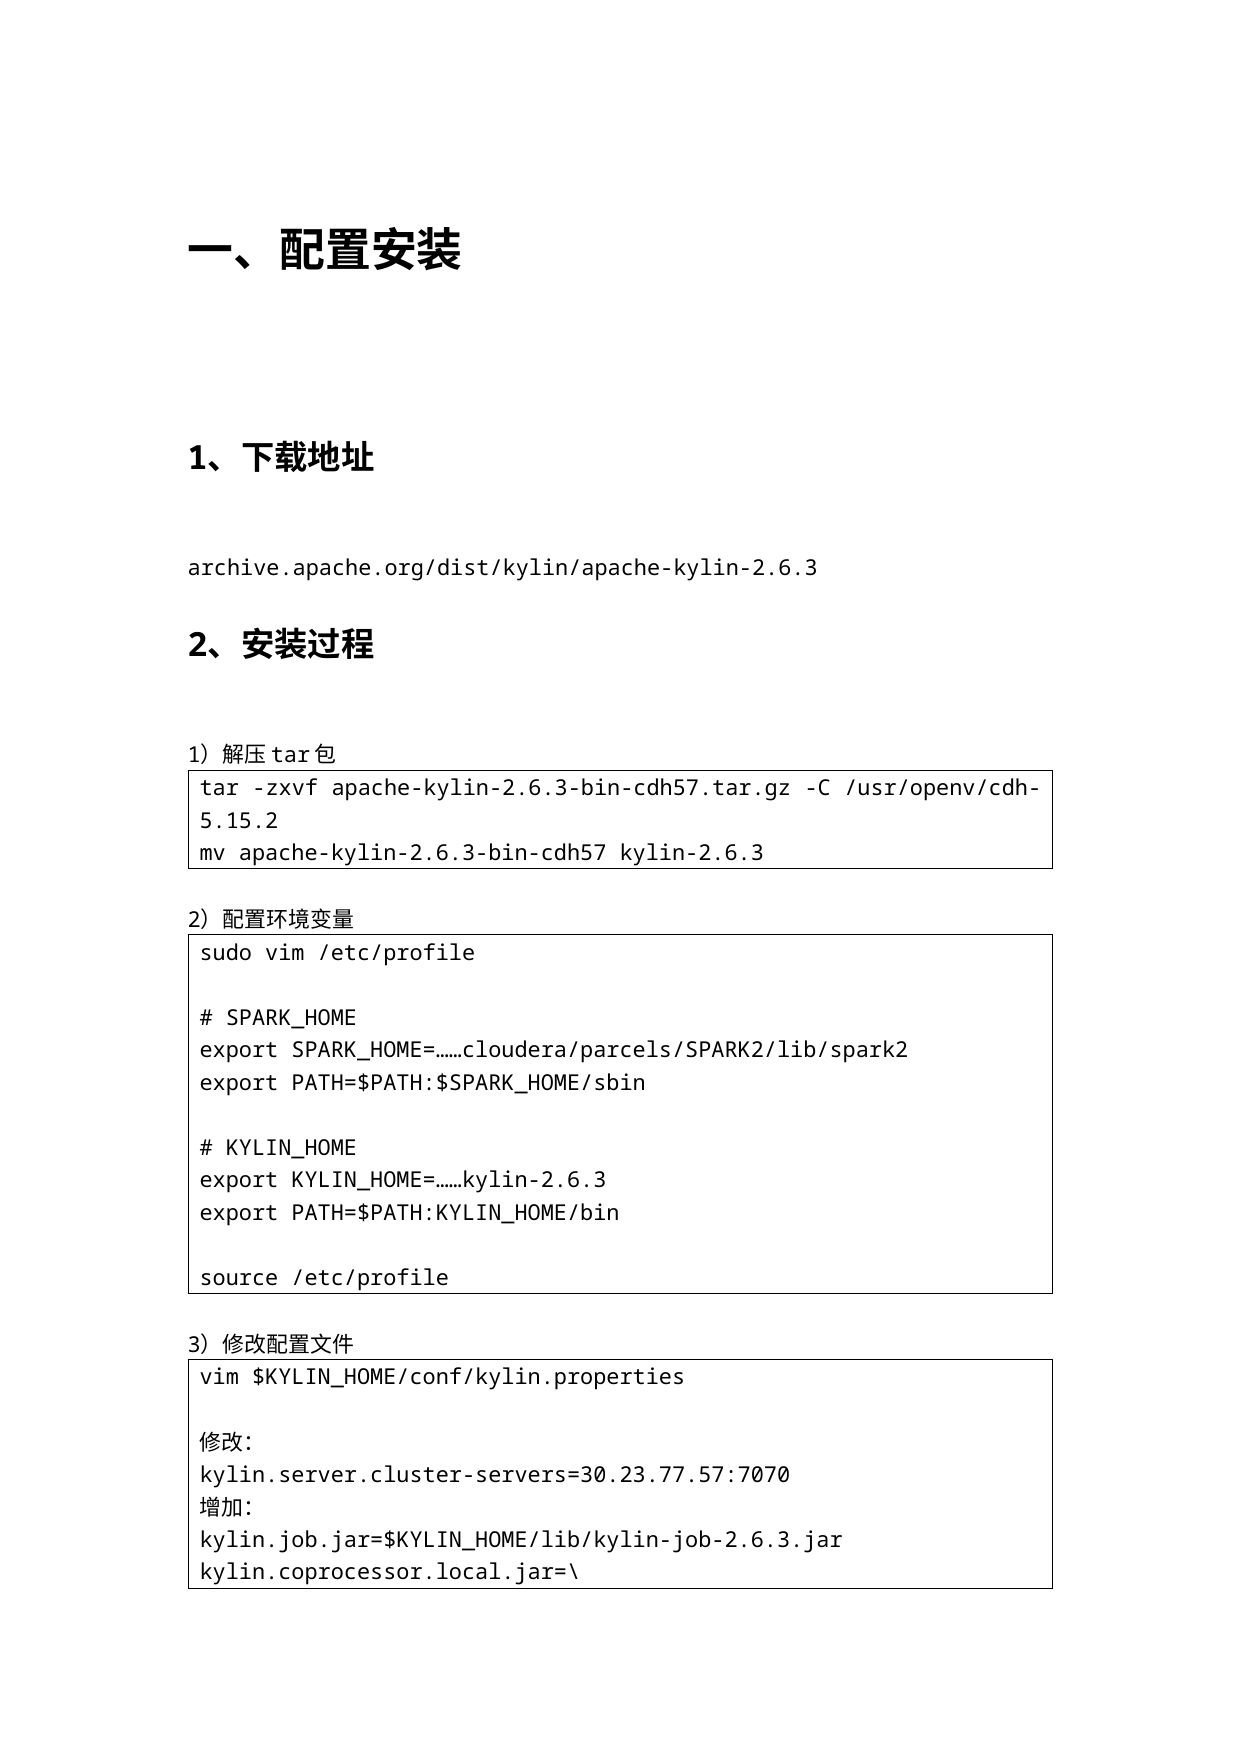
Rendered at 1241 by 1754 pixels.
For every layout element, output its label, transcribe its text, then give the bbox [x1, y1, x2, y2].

subtitle 一、配置安装 [187, 197, 1053, 295]
subtitle 1、下载地址 [187, 423, 1053, 488]
subtitle 2、安装过程 [187, 610, 1053, 675]
table_header tar -zxvf apache-kylin-2.6.3-bin-cdh57.tar.gz -C /usr/openv/cdh-5.15.2 mv apache-kylin-2.6.3-bin-cdh57 kylin-2.6.3 [189, 771, 1052, 868]
text 1）解压tar包 [187, 737, 1053, 770]
text 3）修改配置文件 [187, 1326, 1053, 1359]
table_header sudo vim /etc/profile # SPARK_HOME export SPARK_HOME=……cloudera/parcels/SPARK2/lib/spark2 export PATH=$PATH:$SPARK_HOME/sbin # KYLIN_HOME export KYLIN_HOME=……kylin-2.6.3 export PATH=$PATH:KYLIN_HOME/bin source /etc/profile [189, 935, 1052, 1293]
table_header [189, 1360, 1052, 1587]
text 2）配置环境变量 [187, 902, 1053, 934]
text archive.apache.org/dist/kylin/apache-kylin-2.6.3 [187, 550, 1053, 583]
